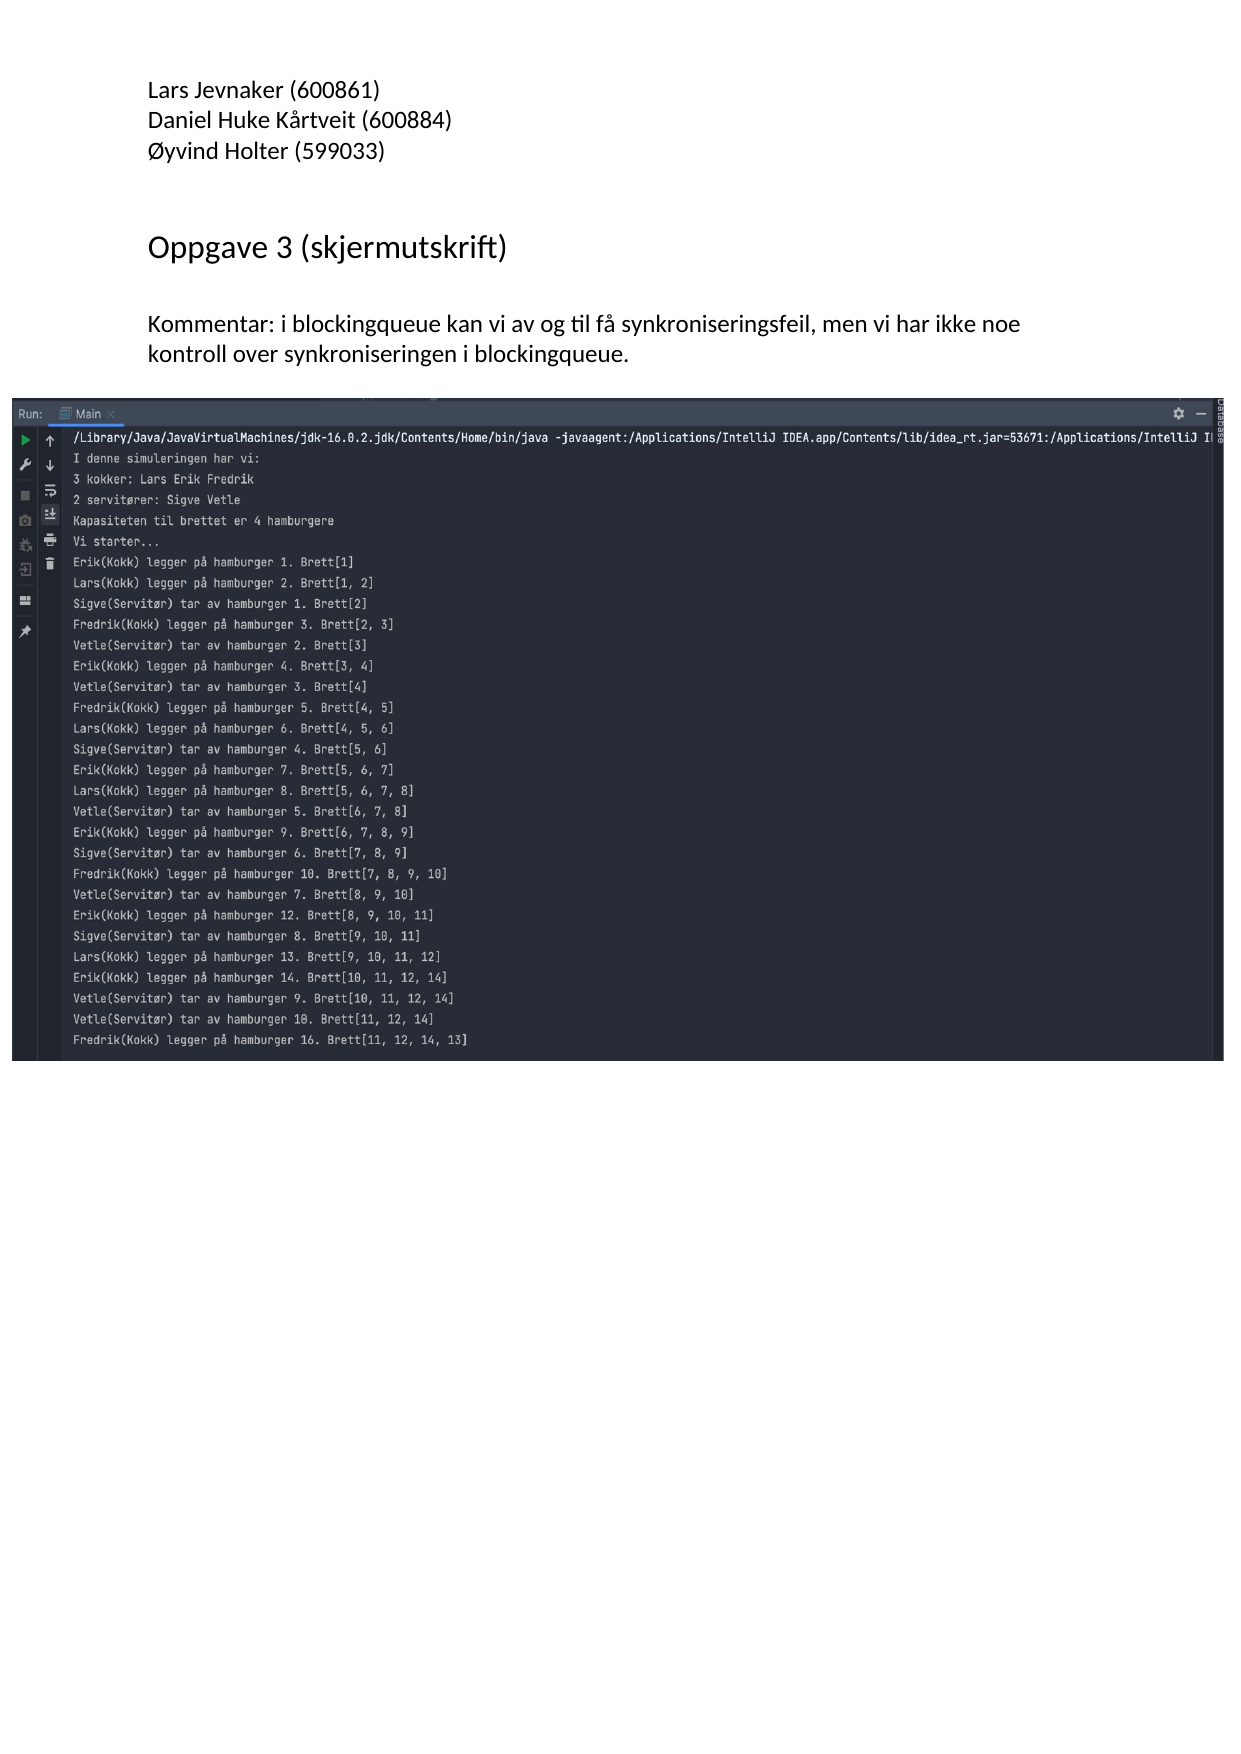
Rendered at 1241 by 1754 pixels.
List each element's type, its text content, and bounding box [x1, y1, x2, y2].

picture [12, 398, 1224, 1061]
text Oppgave 3 (skjermutskrift) [148, 226, 1093, 267]
text Kommentar: i blockingqueue kan vi av og til få synkroniseringsfeil, men vi har ikke noe kontroll over synkroniseringen i blockingqueue. [148, 308, 1093, 369]
